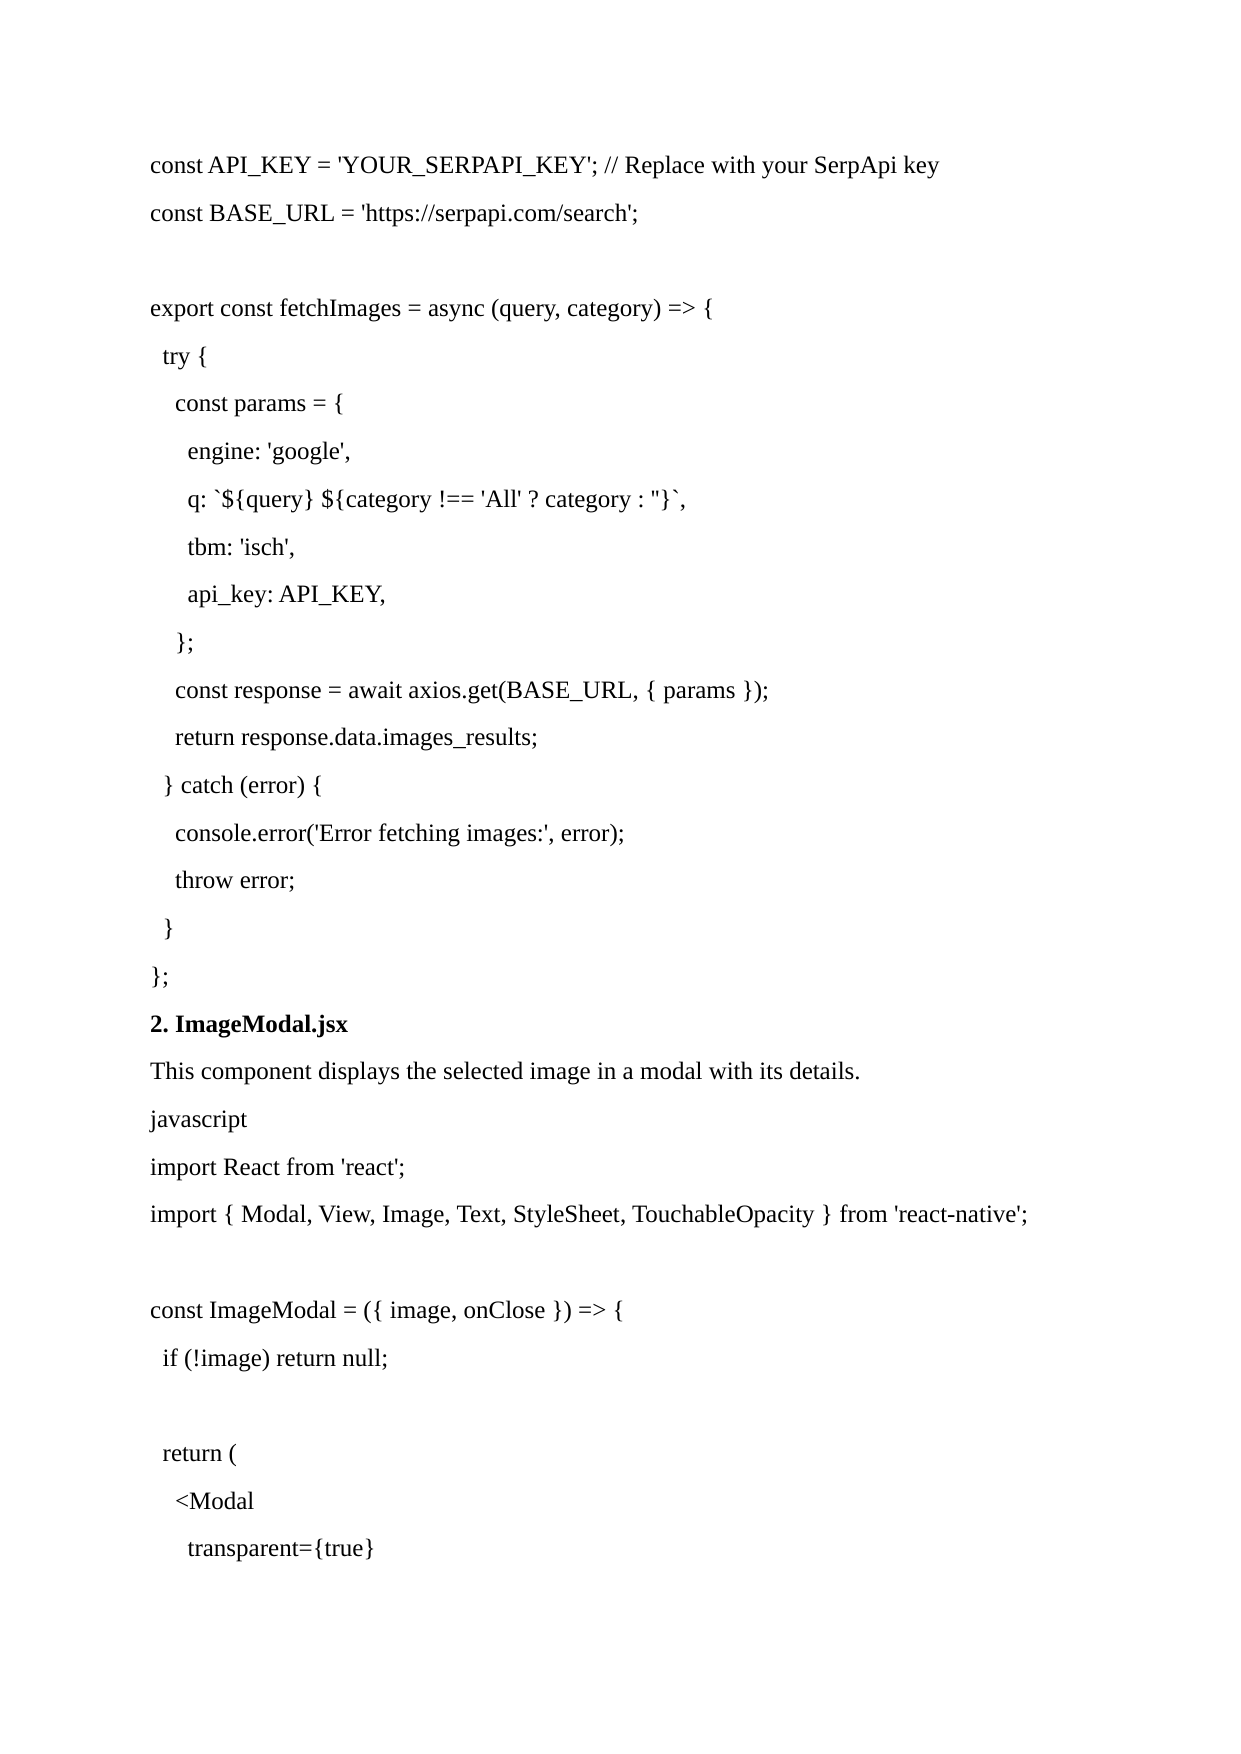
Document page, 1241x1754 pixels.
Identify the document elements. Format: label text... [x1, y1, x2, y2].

text q: `${query} ${category !== 'All' ? category : ''}`, [150, 484, 1090, 513]
text try { [150, 341, 1090, 369]
text const API_KEY = 'YOUR_SERPAPI_KEY'; // Replace with your SerpApi key [150, 150, 1090, 179]
text throw error; [150, 866, 1090, 894]
text import { Modal, View, Image, Text, StyleSheet, TouchableOpacity } from 'react-native'; [150, 1199, 1090, 1228]
text export const fetchImages = async (query, category) => { [150, 293, 1090, 322]
text } [150, 913, 1090, 942]
text import React from 'react'; [150, 1152, 1090, 1181]
text return response.data.images_results; [150, 722, 1090, 751]
text const params = { [150, 388, 1090, 417]
text }; [150, 961, 1090, 990]
text if (!image) return null; [150, 1343, 1090, 1371]
text transparent={true} [150, 1533, 1090, 1562]
text }; [150, 627, 1090, 656]
text const BASE_URL = 'https://serpapi.com/search'; [150, 198, 1090, 226]
text engine: 'google', [150, 436, 1090, 465]
text } catch (error) { [150, 770, 1090, 799]
text tbm: 'isch', [150, 532, 1090, 560]
text javascript [150, 1104, 1090, 1133]
text const response = await axios.get(BASE_URL, { params }); [150, 675, 1090, 703]
text const ImageModal = ({ image, onClose }) => { [150, 1295, 1090, 1324]
text 2. ImageModal.jsx [150, 1009, 1090, 1037]
text api_key: API_KEY, [150, 579, 1090, 608]
text return ( [150, 1438, 1090, 1467]
text <Modal [150, 1486, 1090, 1514]
text console.error('Error fetching images:', error); [150, 818, 1090, 847]
text This component displays the selected image in a modal with its details. [150, 1056, 1090, 1085]
